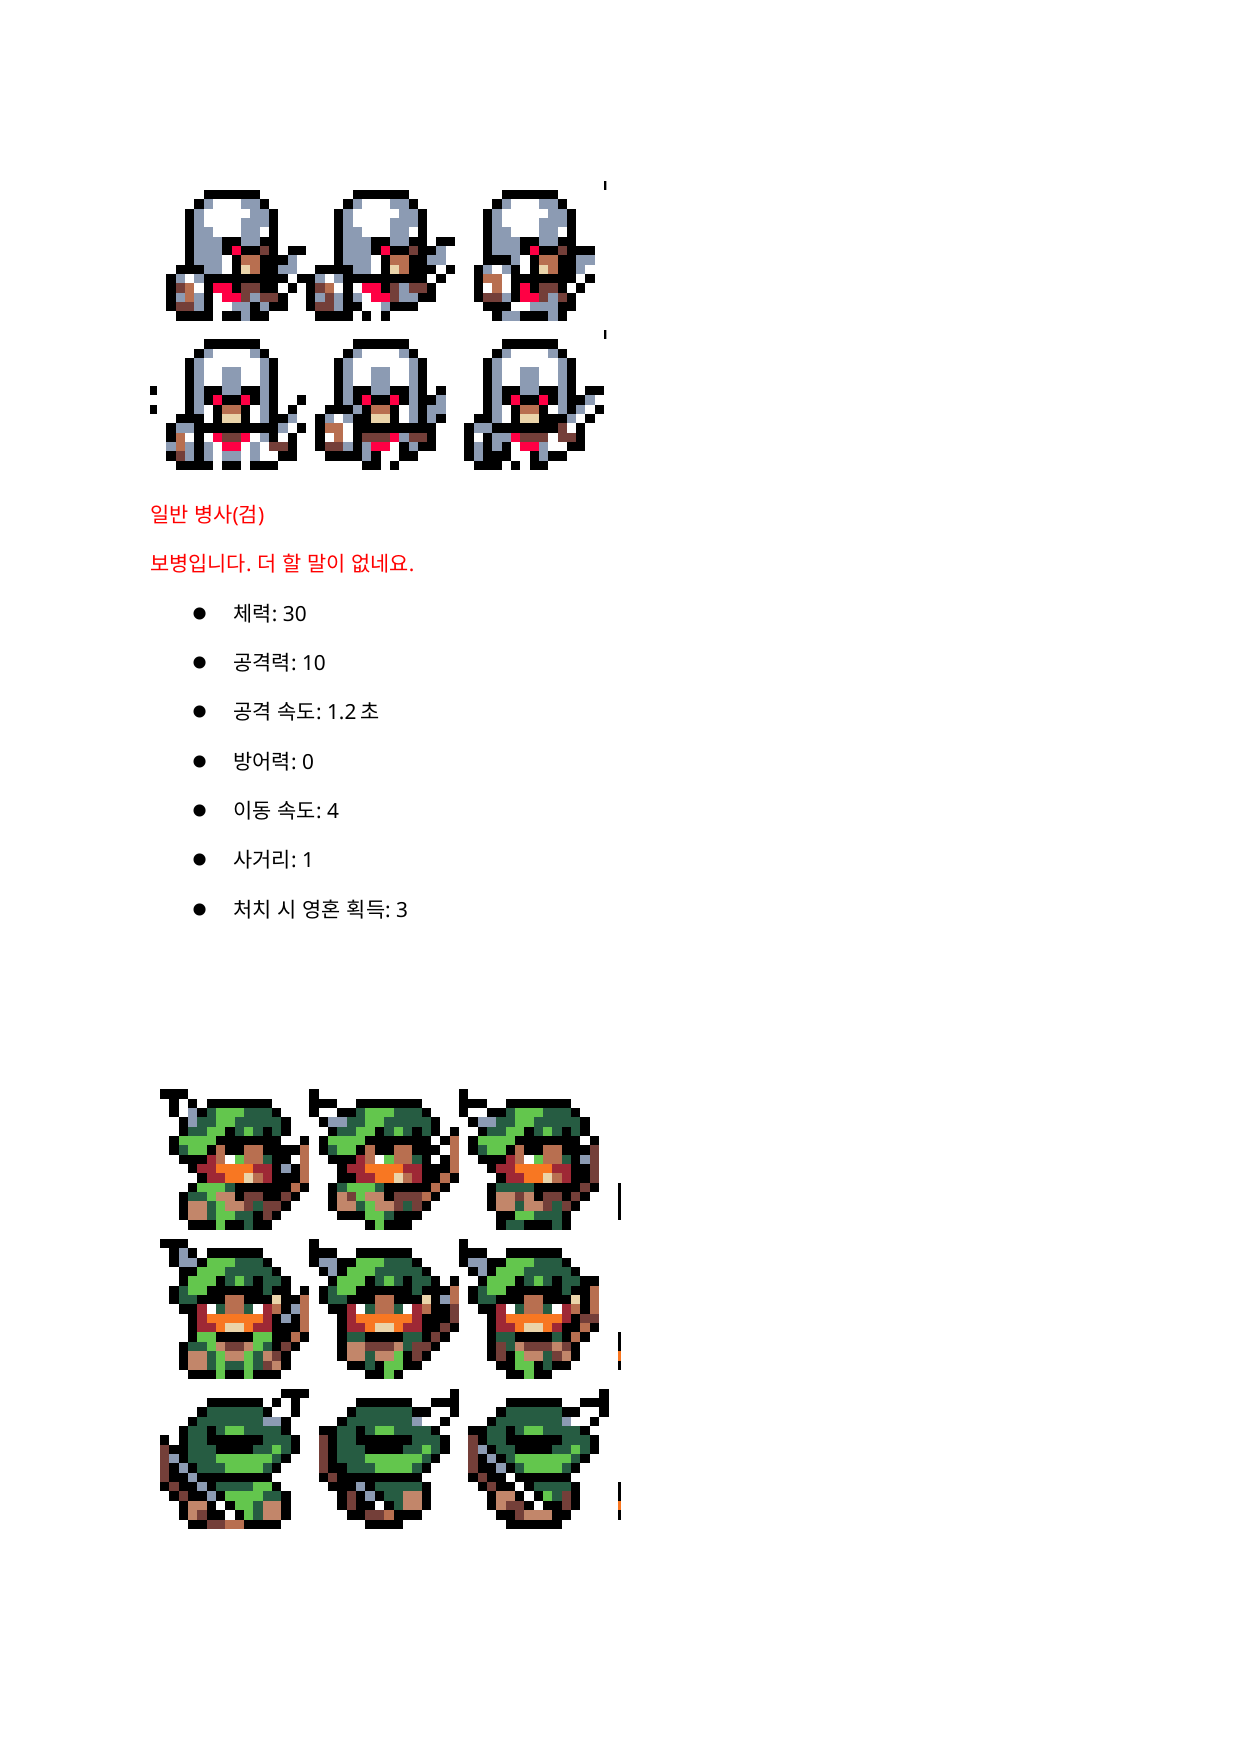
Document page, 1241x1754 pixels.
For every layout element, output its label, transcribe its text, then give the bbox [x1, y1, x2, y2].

picture [150, 1037, 621, 1544]
picture [150, 177, 607, 480]
list 방어력: 0 [192, 745, 1090, 775]
text 일반 병사(검) [150, 498, 1090, 528]
list 처치 시 영혼 획득: 3 [192, 893, 1090, 923]
list 공격 속도: 1.2초 [192, 696, 1090, 726]
list 체력: 30 [192, 597, 1090, 627]
list 공격력: 10 [192, 646, 1090, 676]
list 이동 속도: 4 [192, 794, 1090, 824]
text 보병입니다. 더 할 말이 없네요. [150, 547, 1090, 578]
list 사거리: 1 [192, 844, 1090, 874]
